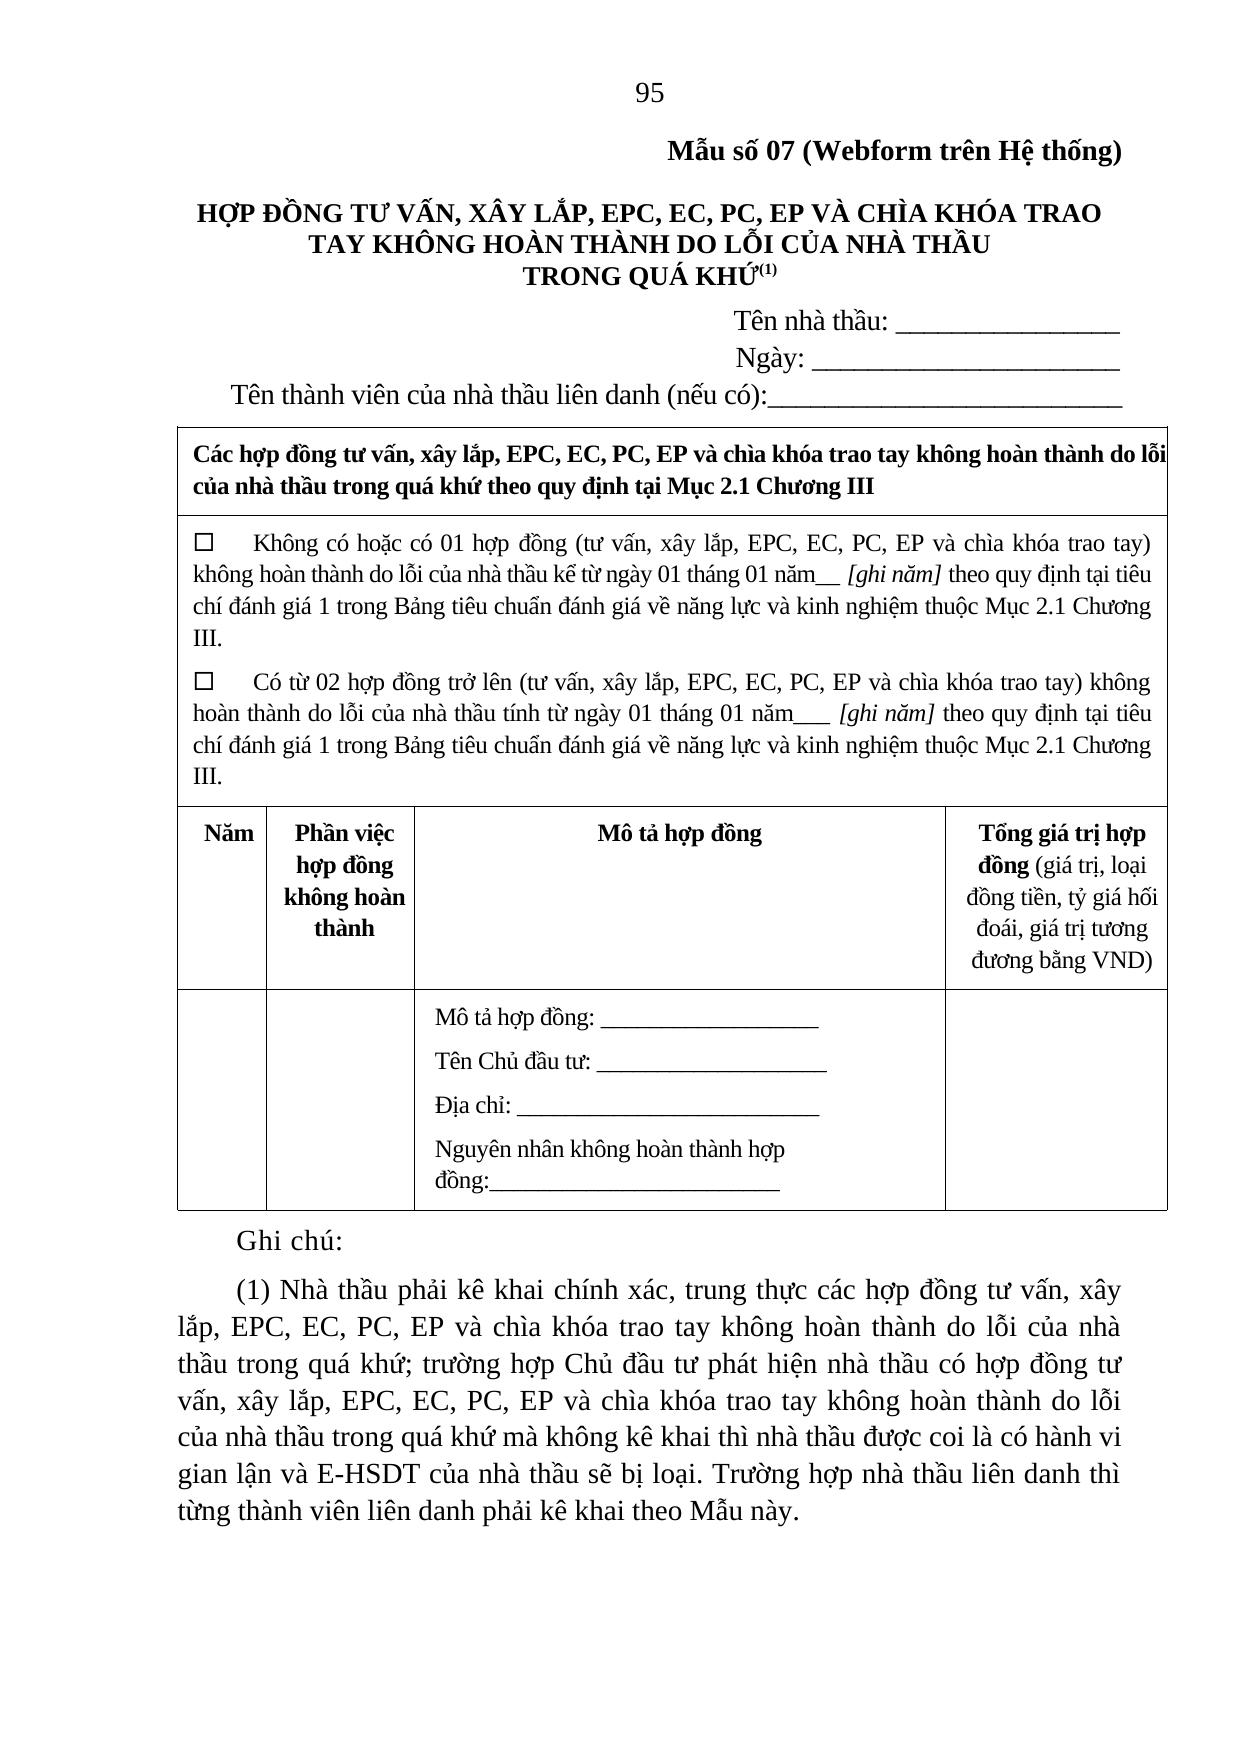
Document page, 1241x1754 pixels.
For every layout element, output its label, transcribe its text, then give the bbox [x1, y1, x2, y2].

table_cell [178, 990, 266, 1210]
table_cell Phần việc hợp đồng không hoàn thành [267, 807, 414, 989]
table_cell Mô tả hợp đồng: __________________ Tên Chủ đầu tư: ___________________ Địa chỉ: _________________________ Nguyên nhân không hoàn thành hợp đồng:________________________ [415, 990, 945, 1210]
table_cell Mô tả hợp đồng [415, 807, 945, 989]
text HỢP ĐỒNG TƯ VẤN, XÂY LẮP, EPC, EC, PC, EP VÀ CHÌA KHÓA TRAO TAY KHÔNG HOÀN THÀNH DO LỖI CỦA NHÀ THẦU [177, 197, 1122, 259]
table_cell [267, 990, 414, 1210]
text Mẫu số 07 (Webform trên Hệ thống) [177, 133, 1122, 166]
text Ghi chú: [177, 1223, 1122, 1256]
table_cell [946, 990, 1167, 1210]
table_cell Năm [178, 807, 266, 989]
table_cell Không có hoặc có 01 hợp đồng (tư vấn, xây lắp, EPC, EC, PC, EP và chìa khóa trao tay) không hoàn thành do lỗi của nhà thầu kể từ ngày 01 tháng 01 năm__ [ghi năm] theo quy định tại tiêu chí đánh giá 1 trong Bảng tiêu chuẩn đánh giá về năng lực và kinh nghiệm thuộc Mục 2.1 Chương III. Có từ 02 hợp đồng trở lên (tư vấn, xây lắp, EPC, EC, PC, EP và chìa khóa trao tay) không hoàn thành do lỗi của nhà thầu tính từ ngày 01 tháng 01 năm___ [ghi năm] theo quy định tại tiêu chí đánh giá 1 trong Bảng tiêu chuẩn đánh giá về năng lực và kinh nghiệm thuộc Mục 2.1 Chương III. [178, 516, 1167, 806]
table_cell Tổng giá trị hợp đồng (giá trị, loại đồng tiền, tỷ giá hối đoái, giá trị tương đương bằng VND) [946, 807, 1167, 989]
text Tên nhà thầu: ________________ Ngày: ______________________ Tên thành viên của nhà thầu liên danh (nếu có):_________________________ [177, 303, 1122, 411]
table_header Các hợp đồng tư vấn, xây lắp, EPC, EC, PC, EP và chìa khóa trao tay không hoàn thành do lỗi của nhà thầu trong quá khứ theo quy định tại Mục 2.1 Chương III [178, 428, 1167, 515]
text (1) Nhà thầu phải kê khai chính xác, trung thực các hợp đồng tư vấn, xây lắp, EPC, EC, PC, EP và chìa khóa trao tay không hoàn thành do lỗi của nhà thầu trong quá khứ; trường hợp Chủ đầu tư phát hiện nhà thầu có hợp đồng tư vấn, xây lắp, EPC, EC, PC, EP và chìa khóa trao tay không hoàn thành do lỗi của nhà thầu trong quá khứ mà không kê khai thì nhà thầu được coi là có hành vi gian lận và E-HSDT của nhà thầu sẽ bị loại. Trường hợp nhà thầu liên danh thì từng thành viên liên danh phải kê khai theo Mẫu này. [177, 1272, 1122, 1527]
text TRONG QUÁ KHỨ(1) [177, 259, 1122, 291]
